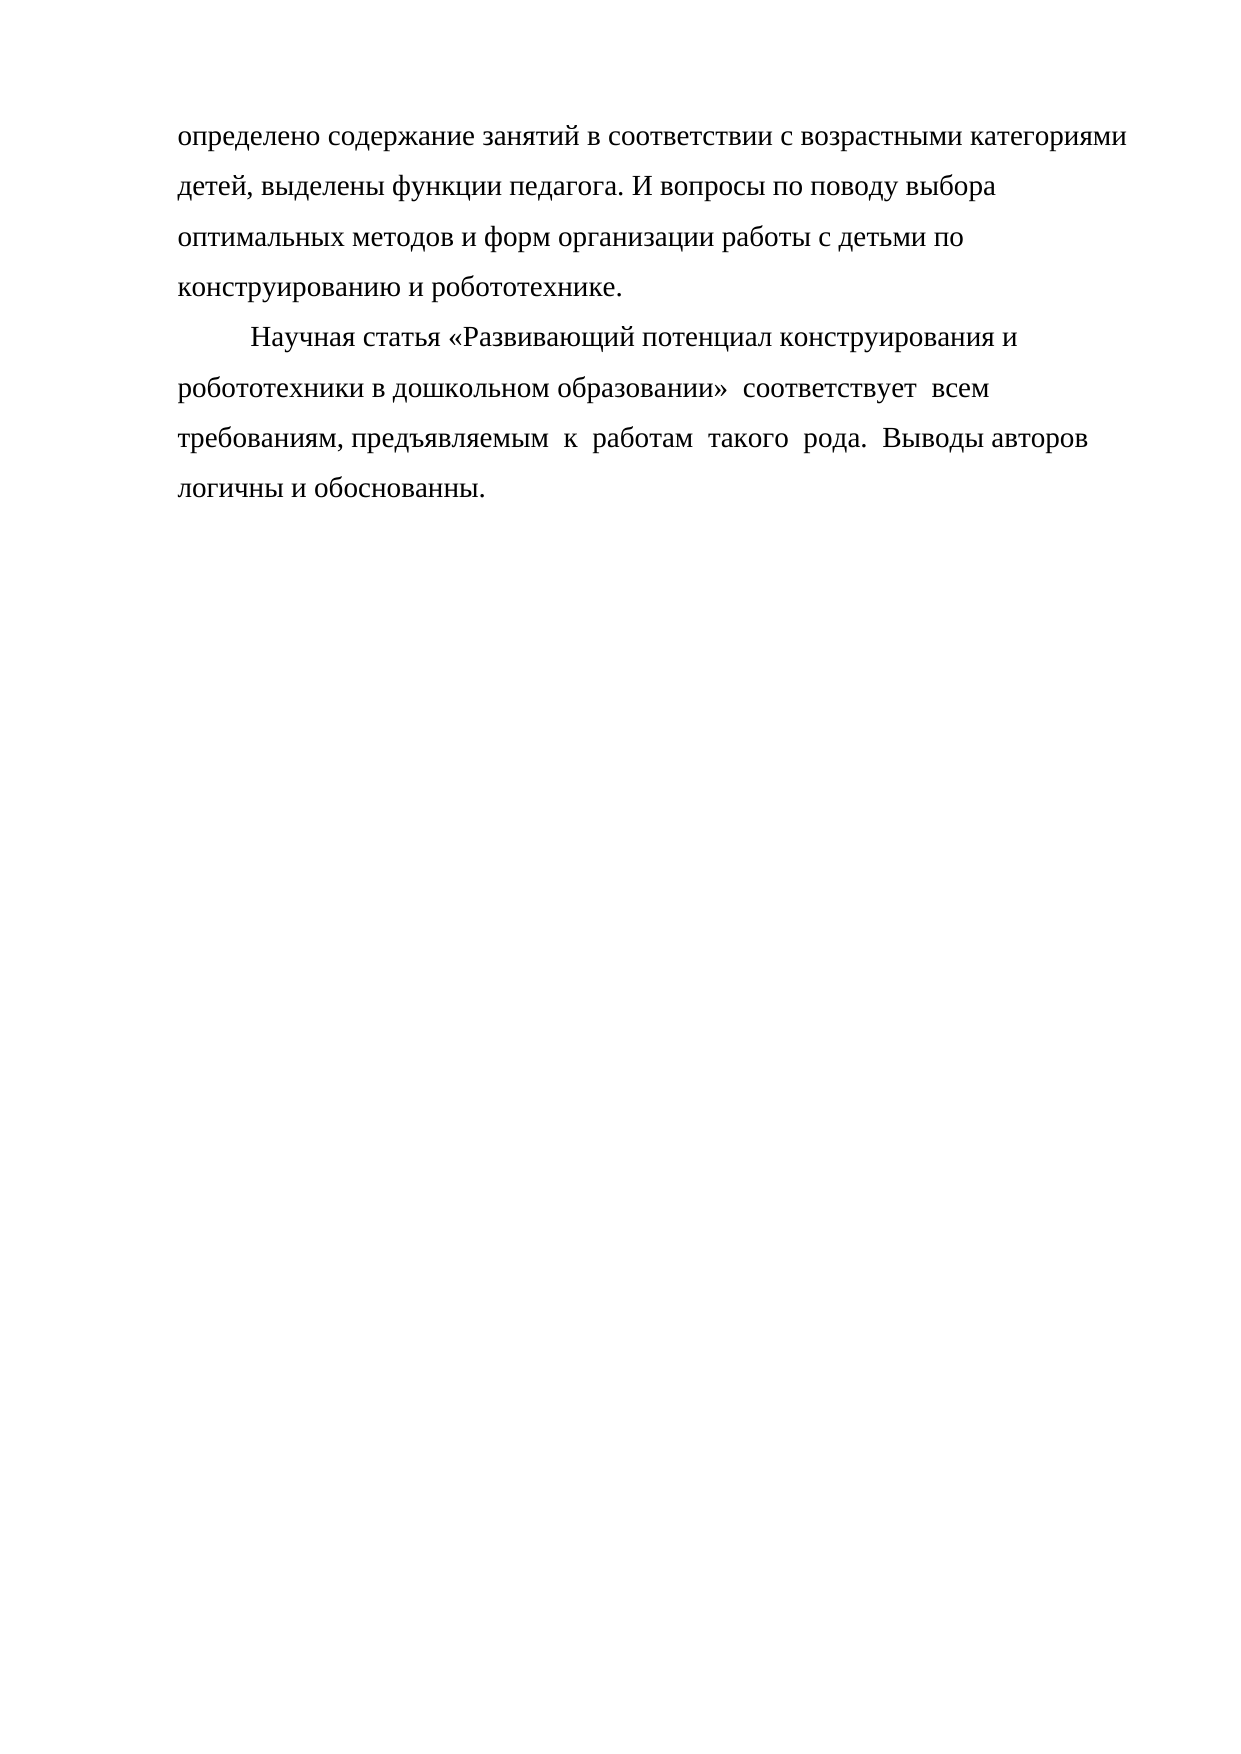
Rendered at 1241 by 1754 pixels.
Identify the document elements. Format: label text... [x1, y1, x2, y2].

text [177, 118, 1152, 303]
text Научная статья «Развивающий потенциал конструирования и робототехники в дошкольном образовании» соответствует всем требованиям, предъявляемым к работам такого рода. Выводы авторов логичны и обоснованны. [177, 319, 1152, 504]
